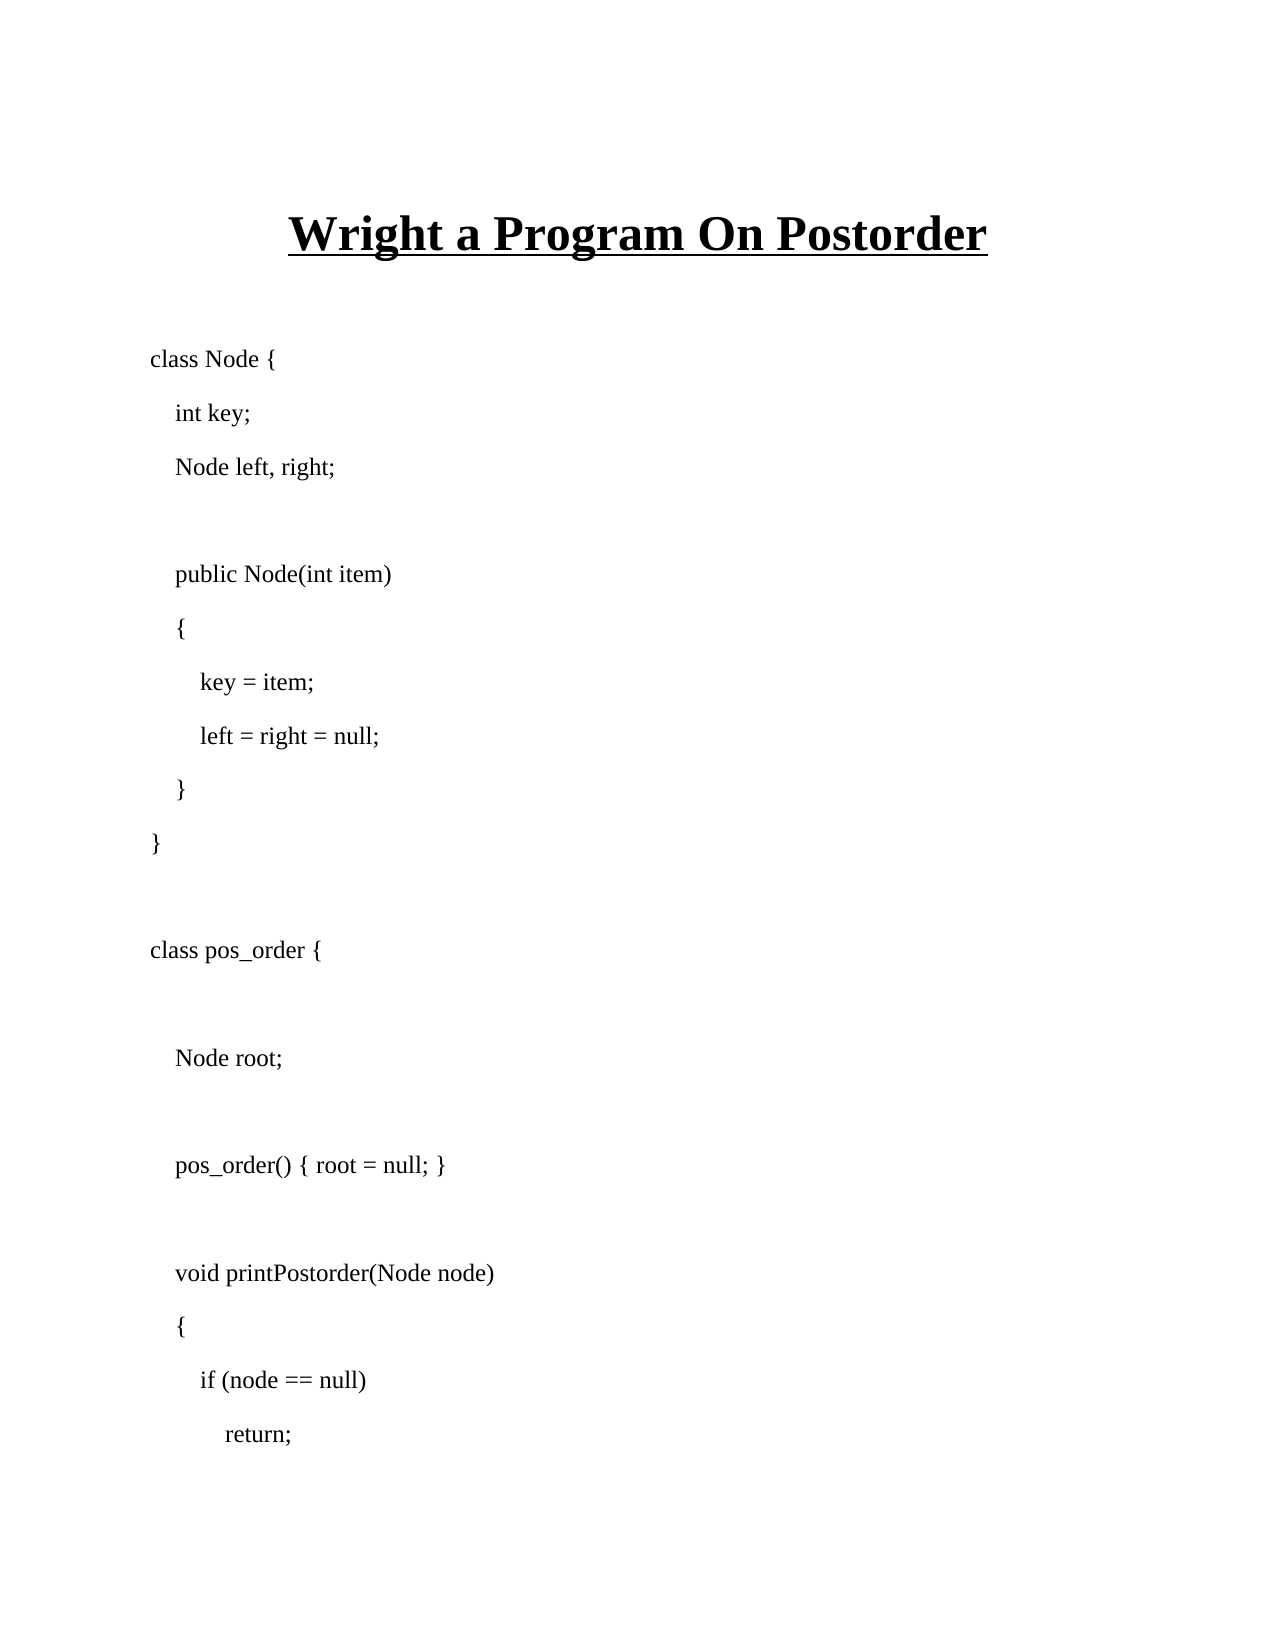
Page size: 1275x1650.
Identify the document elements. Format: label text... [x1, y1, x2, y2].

text int key; [150, 398, 1125, 427]
text class pos_order { [150, 935, 1125, 964]
text if (node == null) [150, 1365, 1125, 1394]
text left = right = null; [150, 721, 1125, 749]
text public Node(int item) [150, 559, 1125, 588]
text class Node { [150, 344, 1125, 373]
text return; [150, 1419, 1125, 1448]
text } [150, 828, 1125, 857]
text { [150, 613, 1125, 642]
text key = item; [150, 667, 1125, 696]
text Node root; [150, 1043, 1125, 1072]
text Wright a Program On Postorder [150, 204, 1125, 261]
text { [150, 1311, 1125, 1340]
text void printPostorder(Node node) [150, 1258, 1125, 1286]
text pos_order() { root = null; } [150, 1150, 1125, 1179]
text Node left, right; [150, 452, 1125, 481]
text } [150, 774, 1125, 803]
